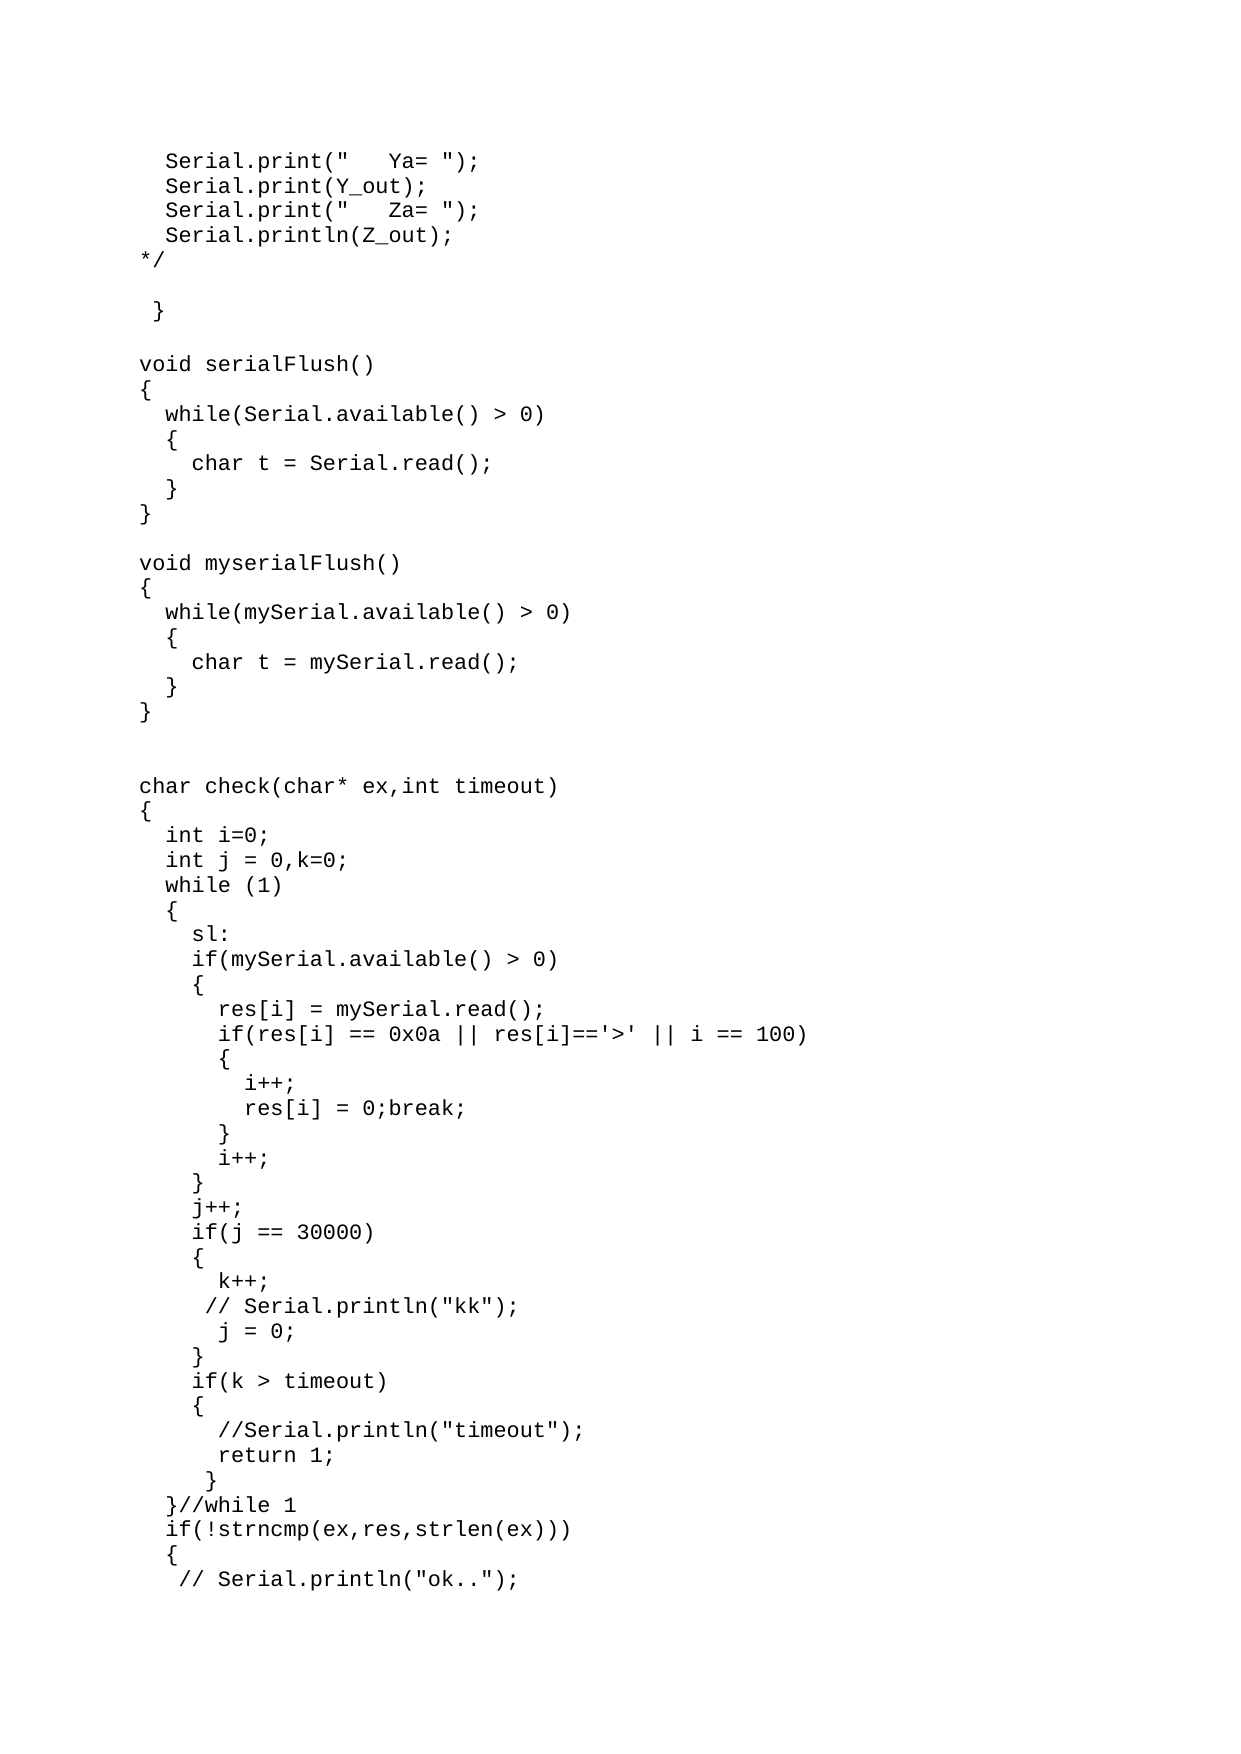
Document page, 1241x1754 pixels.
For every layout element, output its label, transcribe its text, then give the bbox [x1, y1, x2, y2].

text } [139, 502, 1101, 527]
text { [139, 428, 1101, 452]
text if(res[i] == 0x0a || res[i]=='>' || i == 100) [139, 1023, 1101, 1047]
text { [139, 799, 1101, 824]
text Serial.println(Z_out); [139, 224, 1101, 249]
text int j = 0,k=0; [139, 849, 1101, 874]
text }//while 1 [139, 1494, 1101, 1518]
text { [139, 378, 1101, 403]
text } [139, 676, 1101, 700]
text sl: [139, 923, 1101, 948]
text if(mySerial.available() > 0) [139, 948, 1101, 973]
text */ [139, 249, 1101, 274]
text //Serial.println("timeout"); [139, 1419, 1101, 1444]
text char check(char* ex,int timeout) [139, 775, 1101, 799]
text // Serial.println("kk"); [139, 1295, 1101, 1320]
text while(mySerial.available() > 0) [139, 601, 1101, 626]
text } [139, 1122, 1101, 1147]
text Serial.print(Y_out); [139, 175, 1101, 199]
text { [139, 973, 1101, 998]
text int i=0; [139, 824, 1101, 849]
text res[i] = mySerial.read(); [139, 998, 1101, 1023]
text { [139, 626, 1101, 651]
text void myserialFlush() [139, 552, 1101, 576]
text // Serial.println("ok.."); [139, 1568, 1101, 1593]
text char t = mySerial.read(); [139, 651, 1101, 676]
text } [139, 477, 1101, 502]
text return 1; [139, 1444, 1101, 1469]
text } [139, 1345, 1101, 1370]
text if(j == 30000) [139, 1221, 1101, 1246]
text Serial.print(" Ya= "); [139, 150, 1101, 175]
text k++; [139, 1271, 1101, 1295]
text { [139, 1246, 1101, 1271]
text res[i] = 0;break; [139, 1097, 1101, 1122]
text i++; [139, 1072, 1101, 1097]
text } [139, 700, 1101, 725]
text char t = Serial.read(); [139, 452, 1101, 477]
text while (1) [139, 874, 1101, 899]
text j++; [139, 1196, 1101, 1221]
text if(k > timeout) [139, 1370, 1101, 1394]
text } [139, 299, 1101, 323]
text i++; [139, 1147, 1101, 1171]
text { [139, 1543, 1101, 1568]
text if(!strncmp(ex,res,strlen(ex))) [139, 1518, 1101, 1543]
text { [139, 576, 1101, 601]
text void serialFlush() [139, 353, 1101, 378]
text Serial.print(" Za= "); [139, 199, 1101, 224]
text { [139, 1047, 1101, 1072]
text { [139, 899, 1101, 923]
text } [139, 1469, 1101, 1494]
text { [139, 1394, 1101, 1419]
text } [139, 1171, 1101, 1196]
text j = 0; [139, 1320, 1101, 1345]
text while(Serial.available() > 0) [139, 403, 1101, 428]
